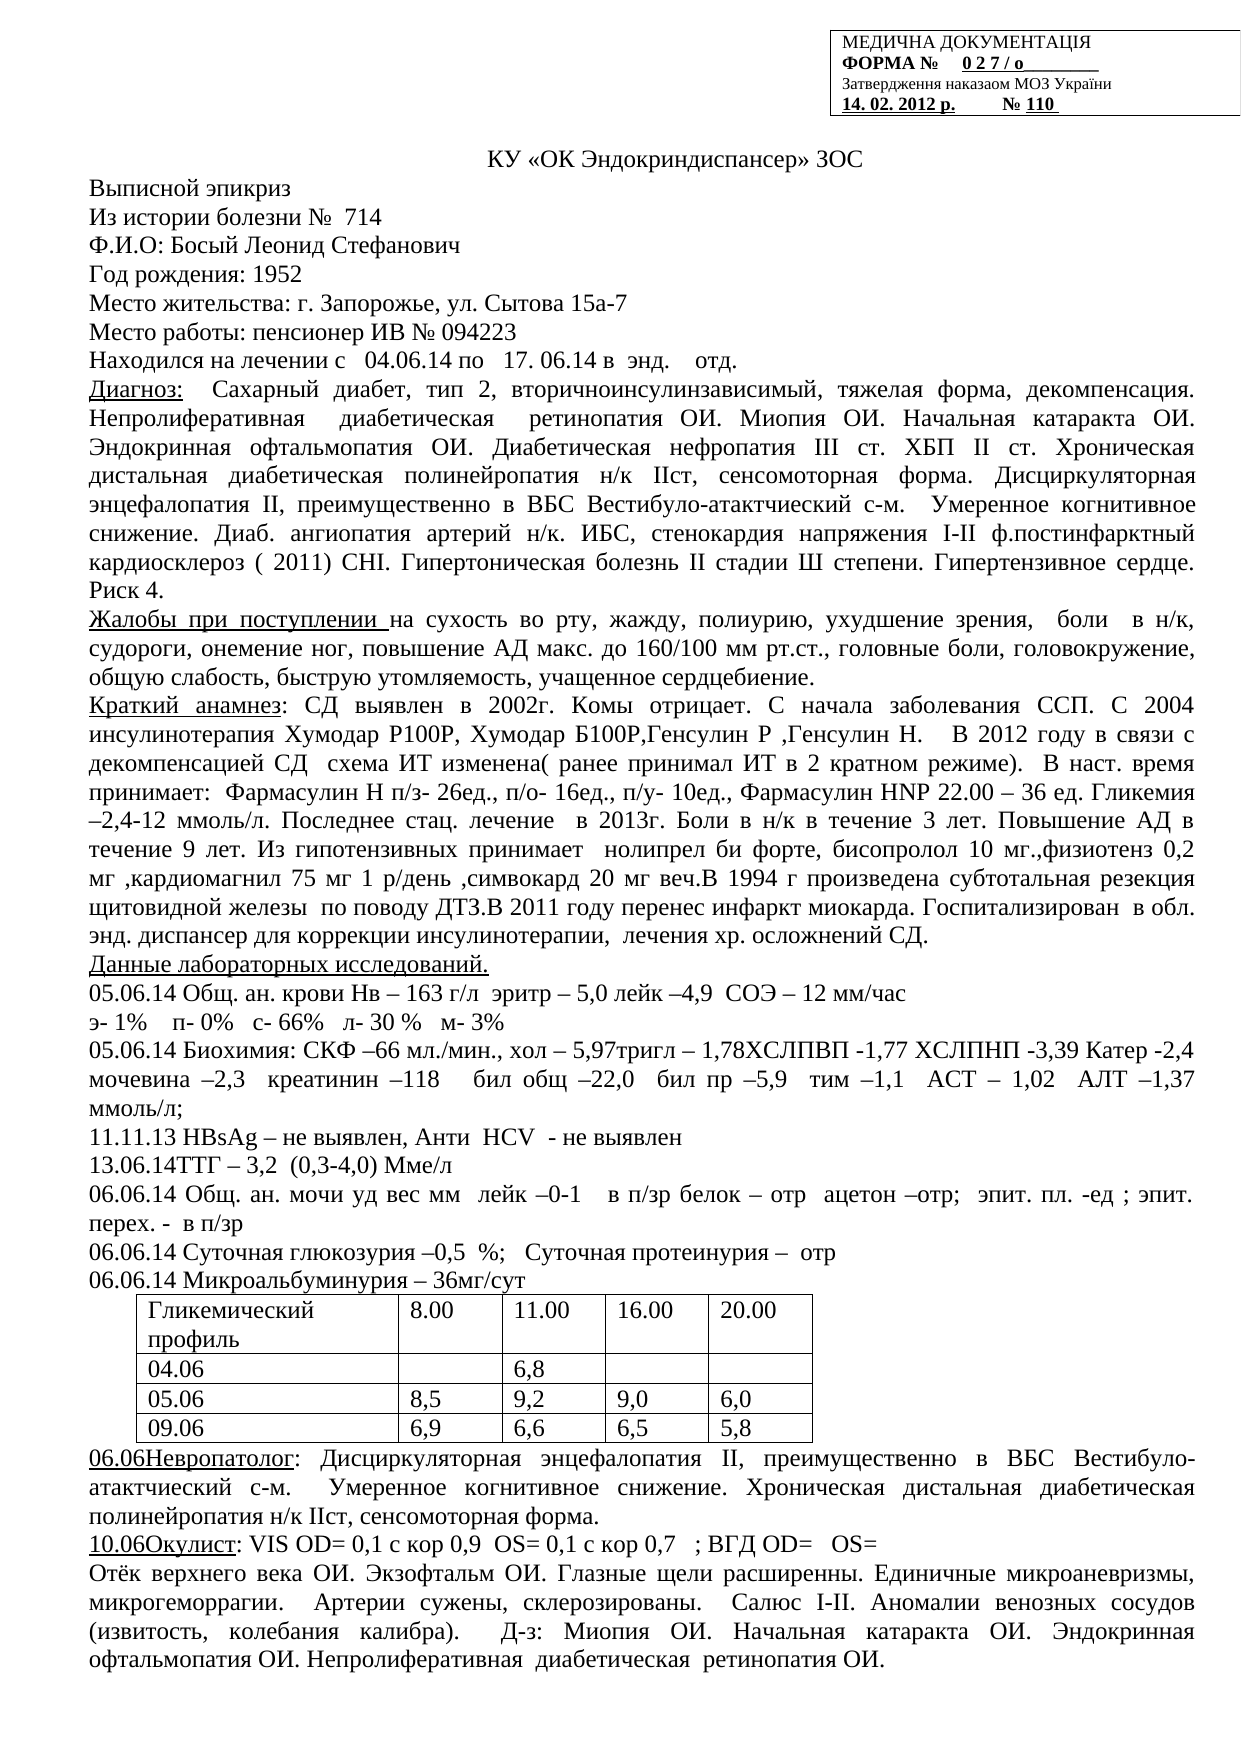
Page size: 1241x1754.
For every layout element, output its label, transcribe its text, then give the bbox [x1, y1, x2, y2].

text 06.06Невропатолог: Дисциркуляторная энцефалопатия II, преимущественно в ВБС Вестибуло-атактчиеский с-м. Умеренное когнитивное снижение. Хроническая дистальная диабетическая полинейропатия н/к IIст, сенсомоторная форма. [89, 1443, 1196, 1529]
table_header 16.00 [606, 1295, 708, 1353]
text 11.11.13 НВsАg – не выявлен, Анти НСV - не выявлен [89, 1122, 1196, 1151]
text Краткий анамнез: СД выявлен в 2002г. Комы отрицает. С начала заболевания ССП. С 2004 инсулинотерапия Хумодар Р100Р, Хумодар Б100Р,Генсулин Р ,Генсулин Н. В 2012 году в связи с декомпенсацией СД схема ИТ изменена( ранее принимал ИТ в 2 кратном режиме). В наст. время принимает: Фармасулин Н п/з- 26ед., п/о- 16ед., п/у- 10ед., Фармасулин НNР 22.00 – 36 ед. Гликемия –2,4-12 ммоль/л. Последнее стац. лечение в 2013г. Боли в н/к в течение 3 лет. Повышение АД в течение 9 лет. Из гипотензивных принимает нолипрел би форте, бисопролол 10 мг.,физиотенз 0,2 мг ,кардиомагнил 75 мг 1 р/день ,симвокард 20 мг веч.В 1994 г произведена субтотальная резекция щитовидной железы по поводу ДТЗ.В 2011 году перенес инфаркт миокарда. Госпитализирован в обл. энд. диспансер для коррекции инсулинотерапии, лечения хр. осложнений СД. [89, 691, 1196, 949]
table_cell 9,0 [606, 1384, 708, 1412]
text Жалобы при поступлении на сухость во рту, жажду, полиурию, ухудшение зрения, боли в н/к, судороги, онемение ног, повышение АД макс. до 160/100 мм рт.ст., головные боли, головокружение, общую слабость, быструю утомляемость, учащенное сердцебиение. [89, 604, 1196, 691]
table_cell [399, 1354, 502, 1383]
subtitle КУ «ОК Эндокриндиспансер» ЗОС [148, 144, 1202, 173]
table_cell 6,0 [709, 1384, 812, 1412]
table_cell [709, 1354, 812, 1383]
table_header 20.00 [709, 1295, 812, 1353]
subtitle 06.06.14 Микроальбуминурия – 36мг/сут [89, 1266, 1196, 1294]
text э- 1% п- 0% с- 66% л- 30 % м- 3% [89, 1007, 1196, 1036]
text Отёк верхнего века ОИ. Экзофтальм ОИ. Глазные щели расширенны. Единичные микроаневризмы, микрогеморрагии. Артерии сужены, склерозированы. Салюс I-II. Аномалии венозных сосудов (извитость, колебания калибра). Д-з: Миопия ОИ. Начальная катаракта ОИ. Эндокринная офтальмопатия ОИ. Непролиферативная диабетическая ретинопатия ОИ. [89, 1558, 1196, 1673]
table_cell 6,5 [606, 1414, 708, 1442]
table_header 8.00 [399, 1295, 502, 1353]
text Место работы: пенсионер ИВ № 094223 [89, 317, 1196, 346]
table_cell 6,9 [399, 1414, 502, 1442]
text 05.06.14 Биохимия: СКФ –66 мл./мин., хол – 5,97тригл – 1,78ХСЛПВП -1,77 ХСЛПНП -3,39 Катер -2,4 мочевина –2,3 креатинин –118 бил общ –22,0 бил пр –5,9 тим –1,1 АСТ – 1,02 АЛТ –1,37 ммоль/л; [89, 1036, 1196, 1122]
text Диагноз: Сахарный диабет, тип 2, вторичноинсулинзависимый, тяжелая форма, декомпенсация. Непролиферативная диабетическая ретинопатия ОИ. Миопия ОИ. Начальная катаракта ОИ. Эндокринная офтальмопатия ОИ. Диабетическая нефропатия III ст. ХБП II ст. Хроническая дистальная диабетическая полинейропатия н/к IIст, сенсомоторная форма. Дисциркуляторная энцефалопатия II, преимущественно в ВБС Вестибуло-атактчиеский с-м. Умеренное когнитивное снижение. Диаб. ангиопатия артерий н/к. ИБС, стенокардия напряжения I-II ф.постинфарктный кардиосклероз ( 2011) СНI. Гипертоническая болезнь II стадии Ш степени. Гипертензивное сердце. Риск 4. [89, 374, 1196, 604]
table_cell 05.06 [137, 1384, 398, 1412]
text Год рождения: 1952 [89, 259, 1196, 288]
text Место жительства: г. Запорожье, ул. Сытова 15а-7 [89, 288, 1196, 317]
subtitle Из истории болезни № 714 [89, 202, 1196, 231]
table_cell [606, 1354, 708, 1383]
text 06.06.14 Суточная глюкозурия –0,5 %; Суточная протеинурия – отр [89, 1237, 1196, 1266]
text 05.06.14 Общ. ан. крови Нв – 163 г/л эритр – 5,0 лейк –4,9 СОЭ – 12 мм/час [89, 978, 1196, 1007]
table_cell 04.06 [137, 1354, 398, 1383]
table_cell 6,8 [503, 1354, 605, 1383]
table_cell 6,6 [503, 1414, 605, 1442]
subtitle Ф.И.О: Босый Леонид Стефанович [89, 231, 1196, 259]
text 13.06.14ТТГ – 3,2 (0,3-4,0) Мме/л [89, 1151, 1196, 1179]
subtitle Выписной эпикриз [89, 173, 1202, 202]
table_header 11.00 [503, 1295, 605, 1353]
text Данные лабораторных исследований. [89, 949, 1196, 978]
table_header Гликемический профиль [137, 1295, 398, 1353]
table_cell 09.06 [137, 1414, 398, 1442]
table_cell 9,2 [503, 1384, 605, 1412]
table_cell 5,8 [709, 1414, 812, 1442]
table_cell 8,5 [399, 1384, 502, 1412]
subtitle 06.06.14 Общ. ан. мочи уд вес мм лейк –0-1 в п/зр белок – отр ацетон –отр; эпит. пл. -ед ; эпит. перех. - в п/зр [89, 1179, 1196, 1237]
text Находился на лечении с 04.06.14 по 17. 06.14 в энд. отд. [89, 346, 1196, 374]
text 10.06Окулист: VIS OD= 0,1 с кор 0,9 OS= 0,1 с кор 0,7 ; ВГД OD= OS= [89, 1529, 1196, 1558]
